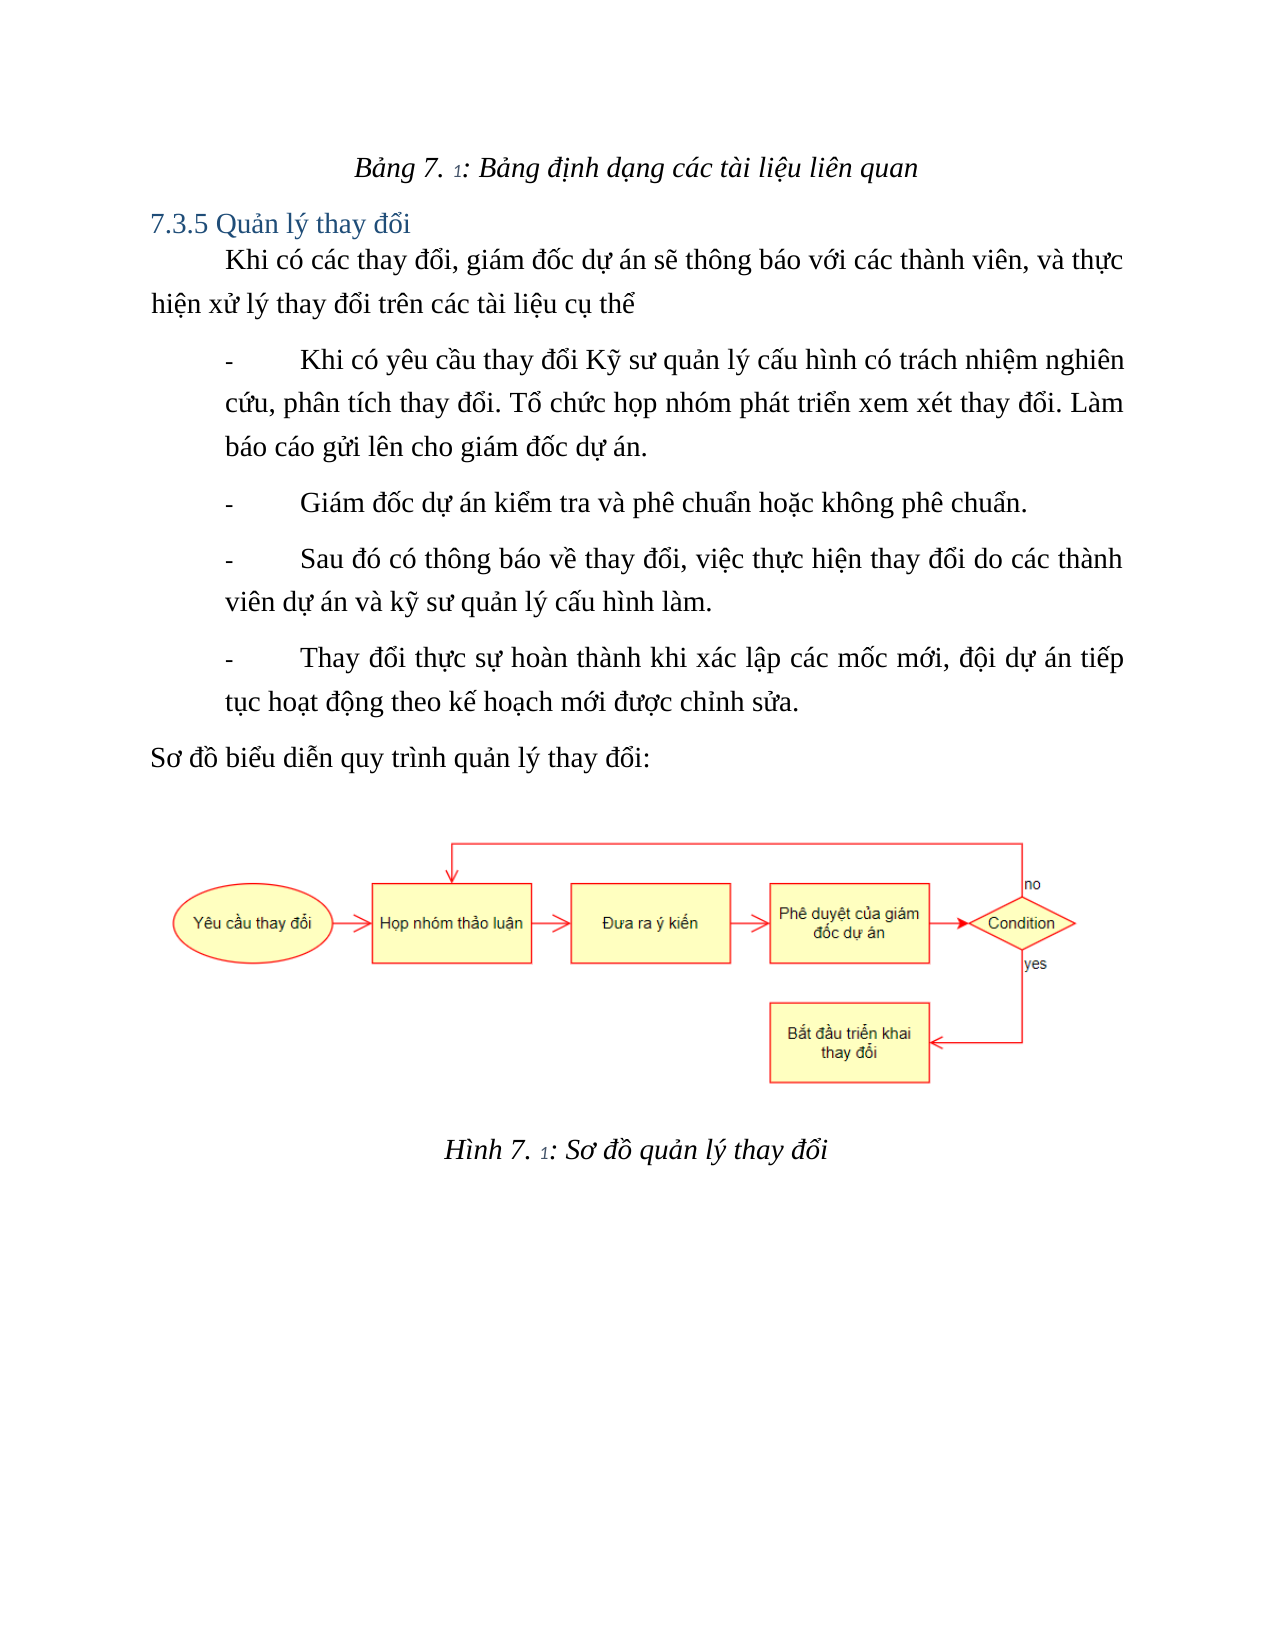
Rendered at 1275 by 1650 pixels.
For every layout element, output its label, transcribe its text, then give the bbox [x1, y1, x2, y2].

picture [150, 796, 1090, 1110]
list Thay đổi thực sự hoàn thành khi xác lập các mốc mới, đội dự án tiếp tục hoạt động theo kế hoạch mới được chỉnh sửa. [225, 641, 1125, 718]
list Khi có yêu cầu thay đổi Kỹ sư quản lý cấu hình có trách nhiệm nghiên cứu, phân tích thay đổi. Tổ chức họp nhóm phát triển xem xét thay đổi. Làm báo cáo gửi lên cho giám đốc dự án. [225, 342, 1125, 462]
text Hình 7. 1: Sơ đồ quản lý thay đổi [150, 1132, 1125, 1166]
text Khi có các thay đổi, giám đốc dự án sẽ thông báo với các thành viên, và thực hiện xử lý thay đổi trên các tài liệu cụ thể [151, 242, 1125, 319]
text Sơ đồ biểu diễn quy trình quản lý thay đổi: [150, 740, 1125, 774]
list Sau đó có thông báo về thay đổi, việc thực hiện thay đổi do các thành viên dự án và kỹ sư quản lý cấu hình làm. [225, 541, 1125, 618]
list Giám đốc dự án kiểm tra và phê chuẩn hoặc không phê chuẩn. [225, 485, 1125, 518]
subtitle 7.3.5 Quản lý thay đổi [150, 206, 1125, 239]
